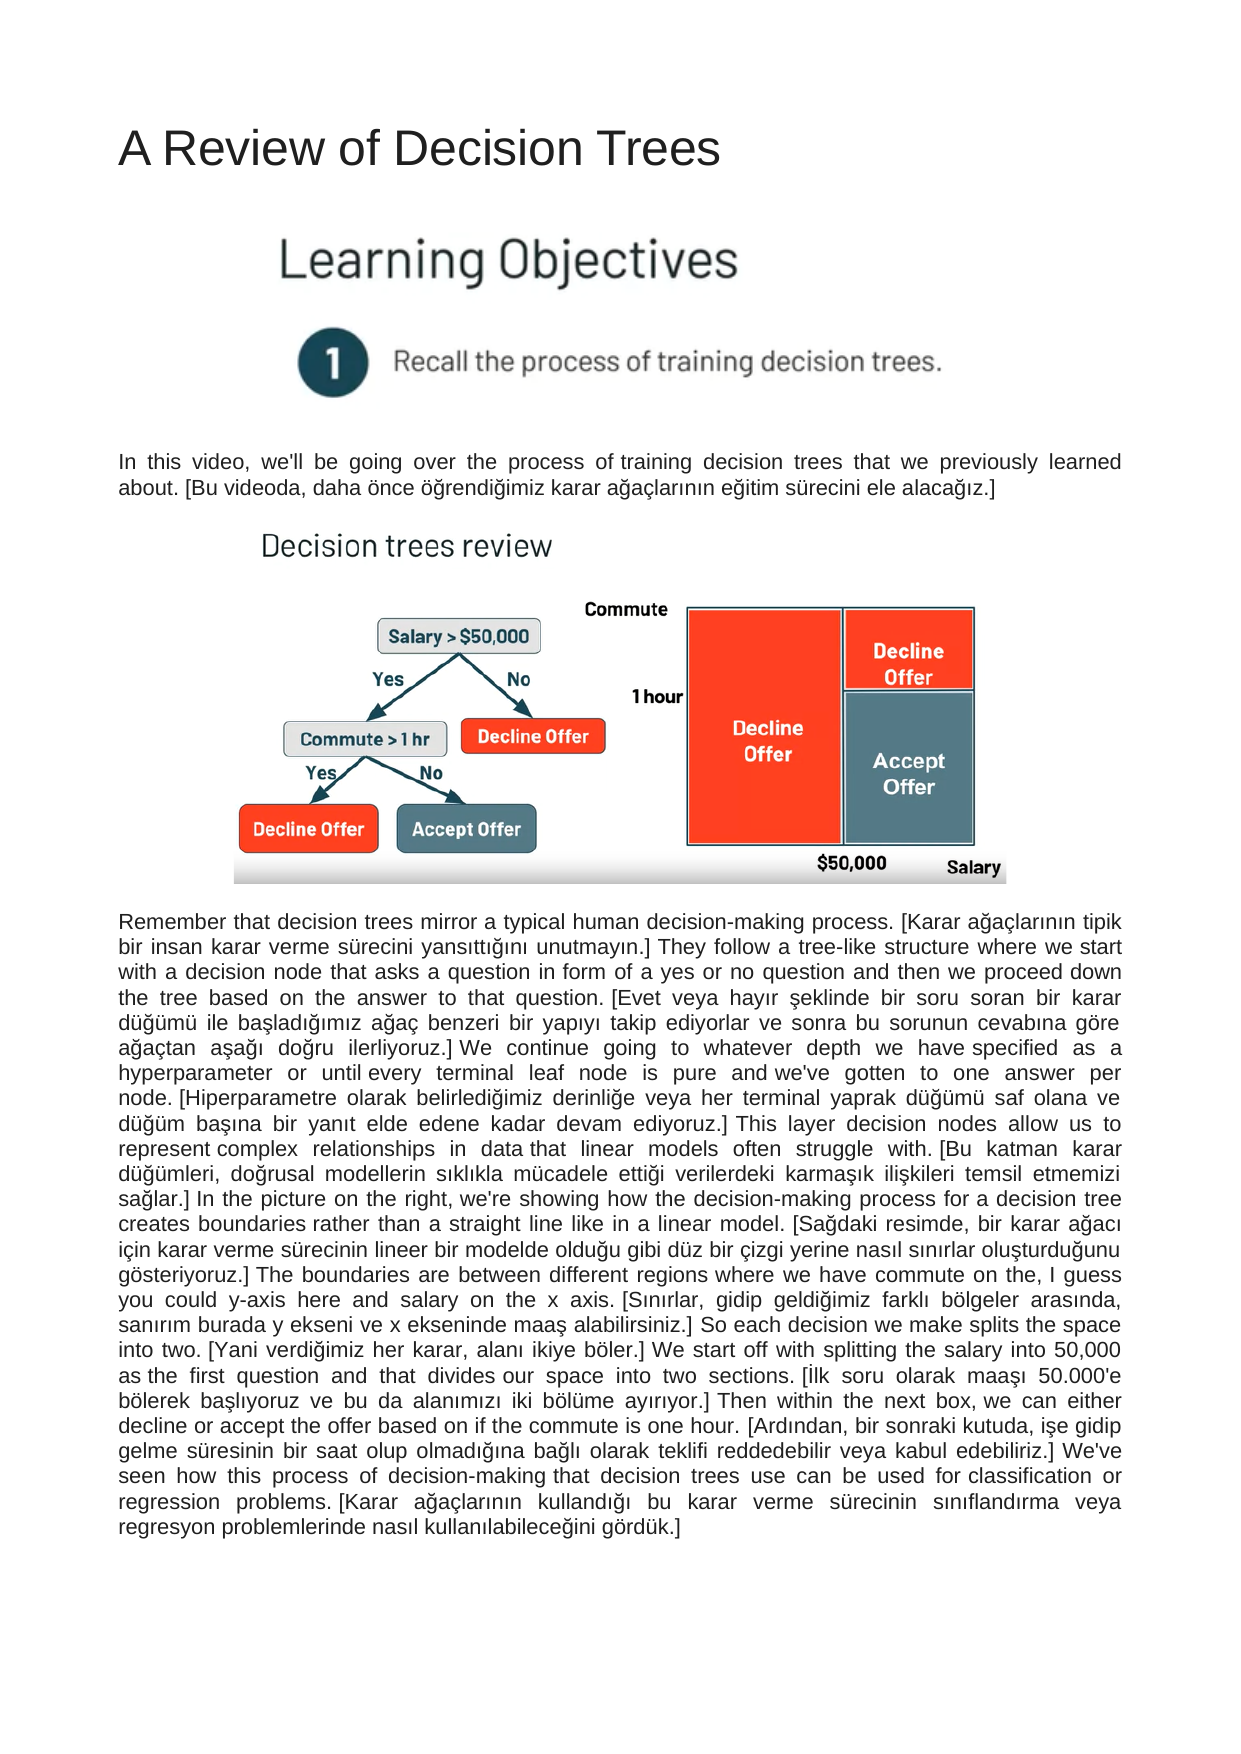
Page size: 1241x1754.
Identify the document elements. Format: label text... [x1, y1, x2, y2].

text In this video, we'll be going over the process of training decision trees that we previously learned about. [Bu videoda, daha önce öğrendiğimiz karar ağaçlarının eğitim sürecini ele alacağız.] [118, 449, 1122, 499]
picture [233, 524, 1007, 884]
picture [257, 222, 983, 431]
text Remember that decision trees mirror a typical human decision-making process. [Karar ağaçlarının tipik bir insan karar verme sürecini yansıttığını unutmayın.] They follow a tree-like structure where we start with a decision node that asks a question in form of a yes or no question and then we proceed down the tree based on the answer to that question. [Evet veya hayır şeklinde bir soru soran bir karar düğümü ile başladığımız ağaç benzeri bir yapıyı takip ediyorlar ve sonra bu sorunun cevabına göre ağaçtan aşağı doğru ilerliyoruz.] We continue going to whatever depth we have specified as a hyperparameter or until every terminal leaf node is pure and we've gotten to one answer per node. [Hiperparametre olarak belirlediğimiz derinliğe veya her terminal yaprak düğümü saf olana ve düğüm başına bir yanıt elde edene kadar devam ediyoruz.] This layer decision nodes allow us to represent complex relationships in data that linear models often struggle with. [Bu katman karar düğümleri, doğrusal modellerin sıklıkla mücadele ettiği verilerdeki karmaşık ilişkileri temsil etmemizi sağlar.] In the picture on the right, we're showing how the decision-making process for a decision tree creates boundaries rather than a straight line like in a linear model. [Sağdaki resimde, bir karar ağacı için karar verme sürecinin lineer bir modelde olduğu gibi düz bir çizgi yerine nasıl sınırlar oluşturduğunu gösteriyoruz.] The boundaries are between different regions where we have commute on the, I guess you could y-axis here and salary on the x axis. [Sınırlar, gidip geldiğimiz farklı bölgeler arasında, sanırım burada y ekseni ve x ekseninde maaş alabilirsiniz.] So each decision we make splits the space into two. [Yani verdiğimiz her karar, alanı ikiye böler.] We start off with splitting the salary into 50,000 as the first question and that divides our space into two sections. [İlk soru olarak maaşı 50.000'e bölerek başlıyoruz ve bu da alanımızı iki bölüme ayırıyor.] Then within the next box, we can either decline or accept the offer based on if the commute is one hour. [Ardından, bir sonraki kutuda, işe gidip gelme süresinin bir saat olup olmadığına bağlı olarak teklifi reddedebilir veya kabul edebiliriz.] We've seen how this process of decision-making that decision trees use can be used for classification or regression problems. [Karar ağaçlarının kullandığı bu karar verme sürecinin sınıflandırma veya regresyon problemlerinde nasıl kullanılabileceğini gördük.] [118, 909, 1122, 1539]
subtitle A Review of Decision Trees [118, 118, 1122, 176]
